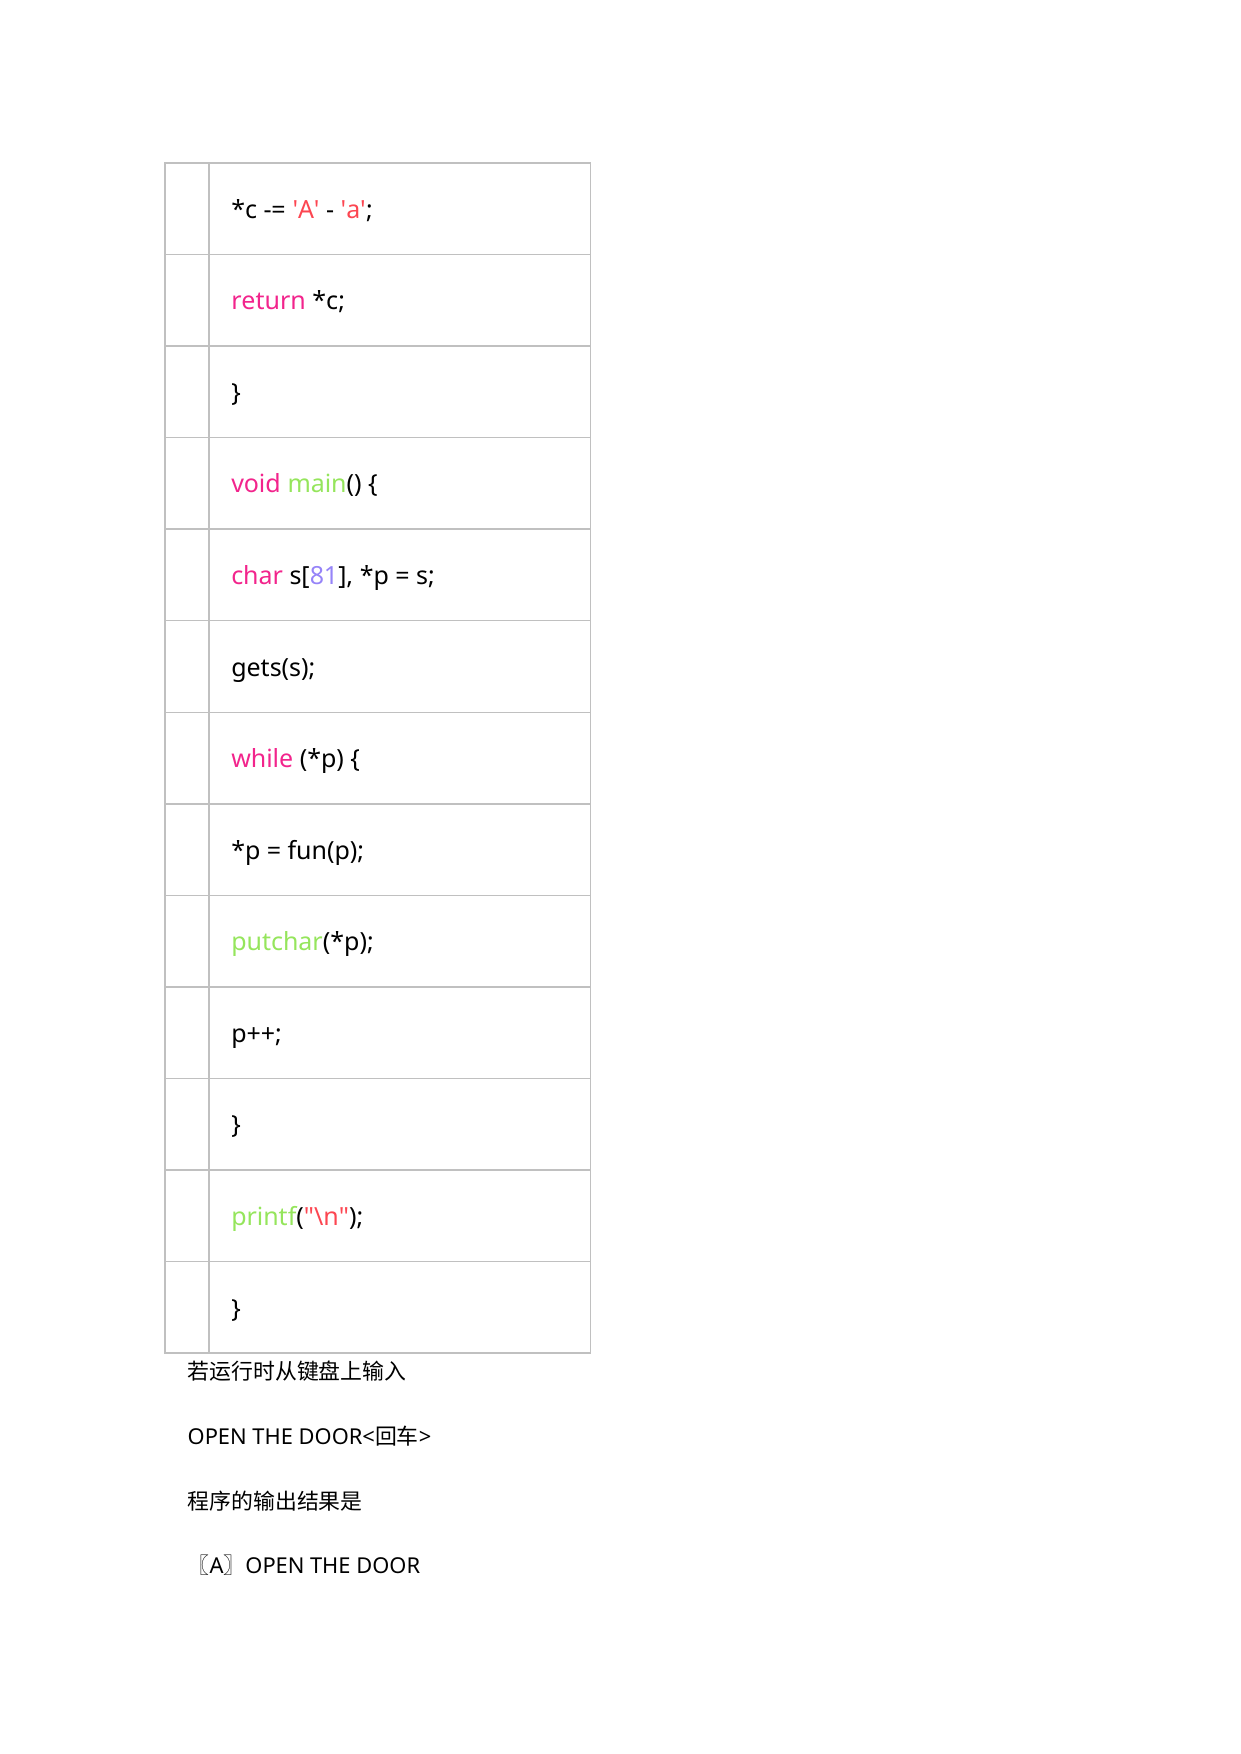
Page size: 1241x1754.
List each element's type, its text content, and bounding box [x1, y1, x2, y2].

table_cell [166, 1079, 208, 1169]
table_cell void main() { [210, 438, 590, 528]
table_cell [166, 1262, 208, 1352]
table_cell [166, 438, 208, 528]
table_cell [166, 164, 208, 253]
table_cell p++; [210, 988, 590, 1078]
table_cell gets(s); [210, 621, 590, 711]
table_cell } [210, 347, 590, 437]
table_cell while (*p) { [210, 713, 590, 803]
table_cell [166, 988, 208, 1078]
table_cell [166, 530, 208, 620]
table_cell [166, 621, 208, 711]
table_cell [166, 347, 208, 437]
table_cell [166, 805, 208, 894]
table_cell putchar(*p); [210, 896, 590, 986]
table_cell } [210, 1079, 590, 1169]
table_cell *p = fun(p); [210, 805, 590, 894]
table_cell [166, 255, 208, 345]
table_cell [166, 713, 208, 803]
table_cell char s[81], *p = s; [210, 530, 590, 620]
table_cell printf("\n"); [210, 1171, 590, 1261]
table_cell [166, 896, 208, 986]
table_cell return *c; [210, 255, 590, 345]
text 若运行时从键盘上输入 OPEN THE DOOR<回车> 程序的输出结果是 [187, 1354, 1053, 1516]
table_cell [166, 1171, 208, 1261]
text 〖A〗OPEN THE DOOR [187, 1548, 1053, 1581]
table_cell *c -= 'A' - 'a'; [210, 164, 590, 253]
table_cell } [210, 1262, 590, 1352]
